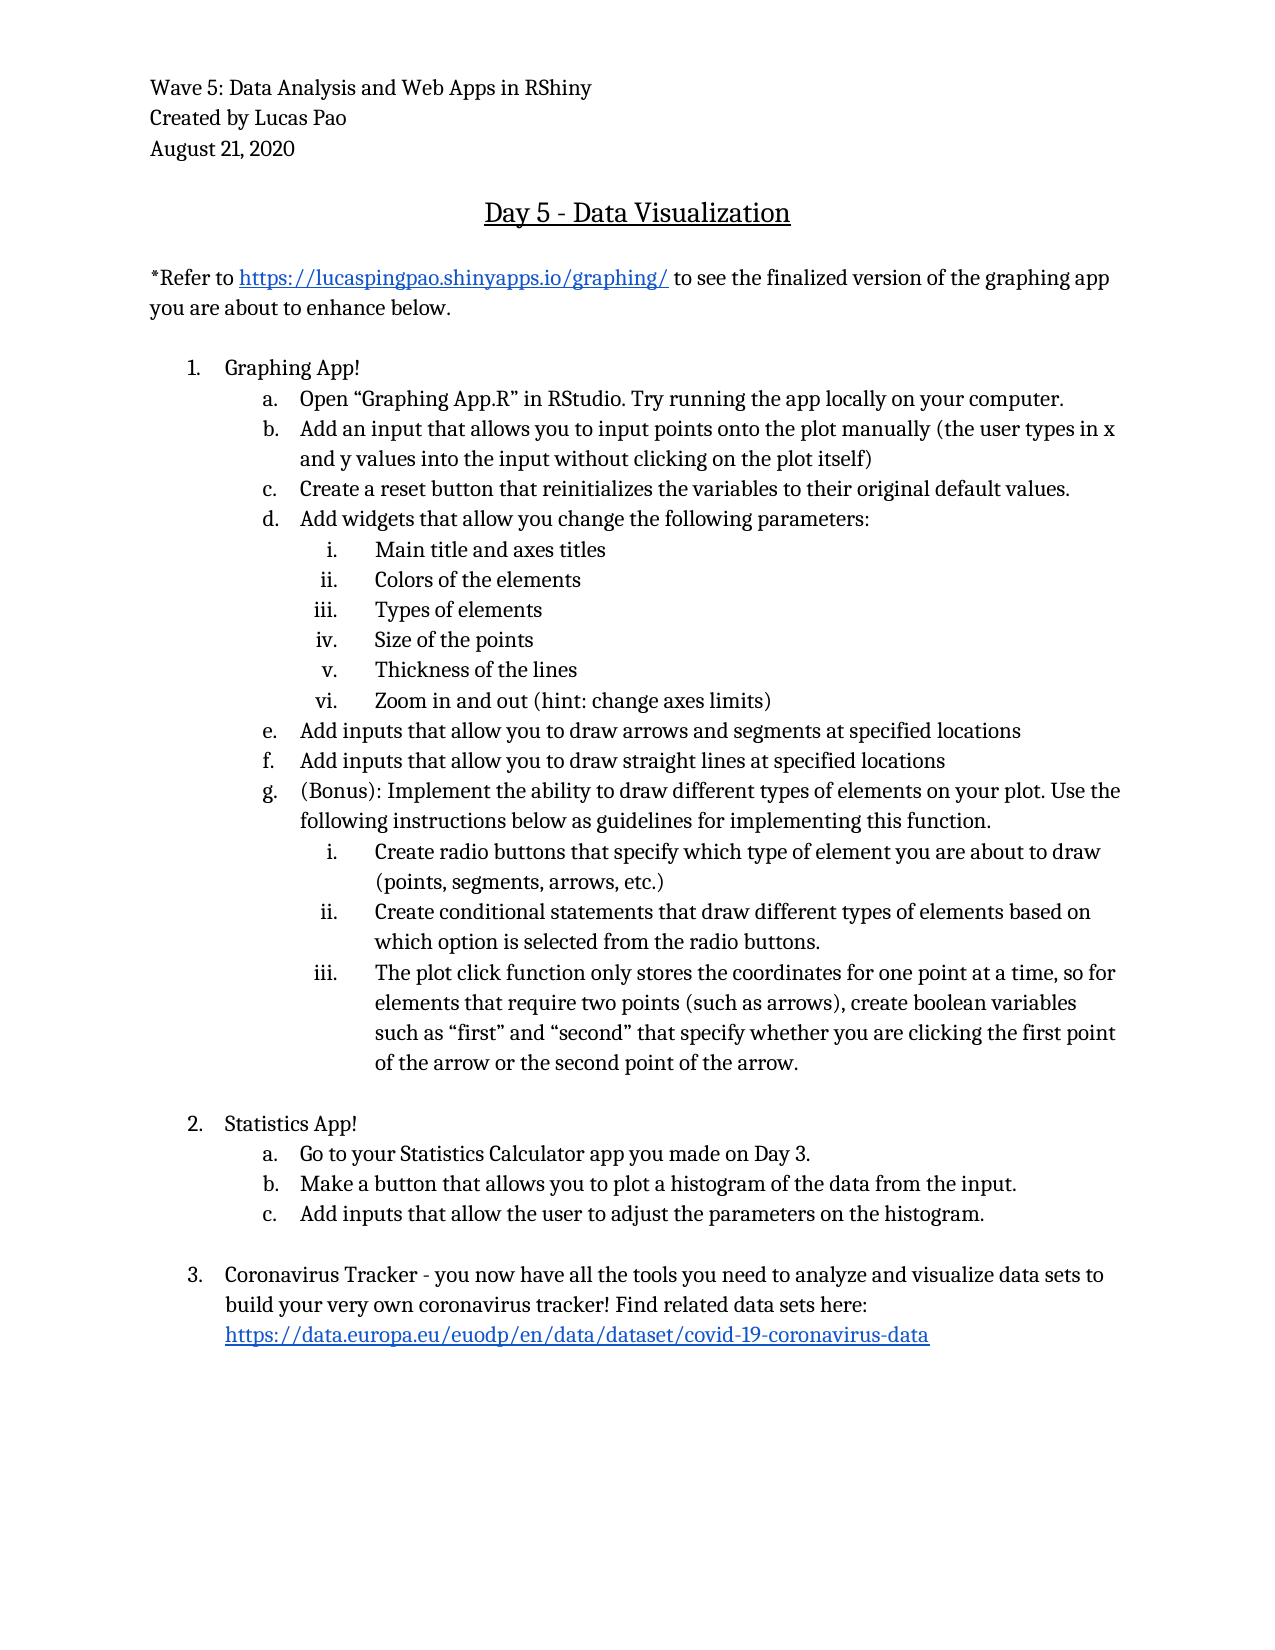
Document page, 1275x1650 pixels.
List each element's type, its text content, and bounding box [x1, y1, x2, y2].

list (Bonus): Implement the ability to draw different types of elements on your plot. Use the following instructions below as guidelines for implementing this function. [262, 778, 1125, 835]
list Colors of the elements [337, 567, 1125, 593]
list Create conditional statements that draw different types of elements based on which option is selected from the radio buttons. [337, 899, 1125, 956]
list Add inputs that allow you to draw straight lines at specified locations [262, 748, 1125, 774]
list Add inputs that allow you to draw arrows and segments at specified locations [262, 718, 1125, 744]
text *Refer to https://lucaspingpao.shinyapps.io/graphing/ to see the finalized version of the graphing app you are about to enhance below. [150, 264, 1125, 321]
list Create a reset button that reinitializes the variables to their original default values. [262, 476, 1125, 502]
list Go to your Statistics Calculator app you made on Day 3. [262, 1141, 1125, 1167]
list Open “Graphing App.R” in RStudio. Try running the app locally on your computer. [262, 385, 1125, 412]
list Size of the points [337, 627, 1125, 653]
list Graphing App! [187, 355, 1125, 382]
list Add widgets that allow you change the following parameters: [262, 506, 1125, 533]
list Create radio buttons that specify which type of element you are about to draw (points, segments, arrows, etc.) [337, 838, 1125, 895]
list Add an input that allows you to input points onto the plot manually (the user types in x and y values into the input without clicking on the plot itself) [262, 416, 1125, 472]
list Types of elements [337, 597, 1125, 623]
list Coronavirus Tracker - you now have all the tools you need to analyze and visualize data sets to build your very own coronavirus tracker! Find related data sets here: https://data.europa.eu/euodp/en/data/dataset/covid-19-coronavirus-data [187, 1261, 1125, 1348]
list Zoom in and out (hint: change axes limits) [337, 687, 1125, 714]
list Make a button that allows you to plot a histogram of the data from the input. [262, 1171, 1125, 1197]
list Thickness of the lines [337, 657, 1125, 684]
text Day 5 - Data Visualization [150, 196, 1125, 229]
list The plot click function only stores the coordinates for one point at a time, so for elements that require two points (such as arrows), create boolean variables such as “first” and “second” that specify whether you are clicking the first point of the arrow or the second point of the arrow. [337, 959, 1125, 1076]
list Main title and axes titles [337, 536, 1125, 563]
list Add inputs that allow the user to adjust the parameters on the histogram. [262, 1201, 1125, 1227]
list Statistics App! [187, 1110, 1125, 1137]
